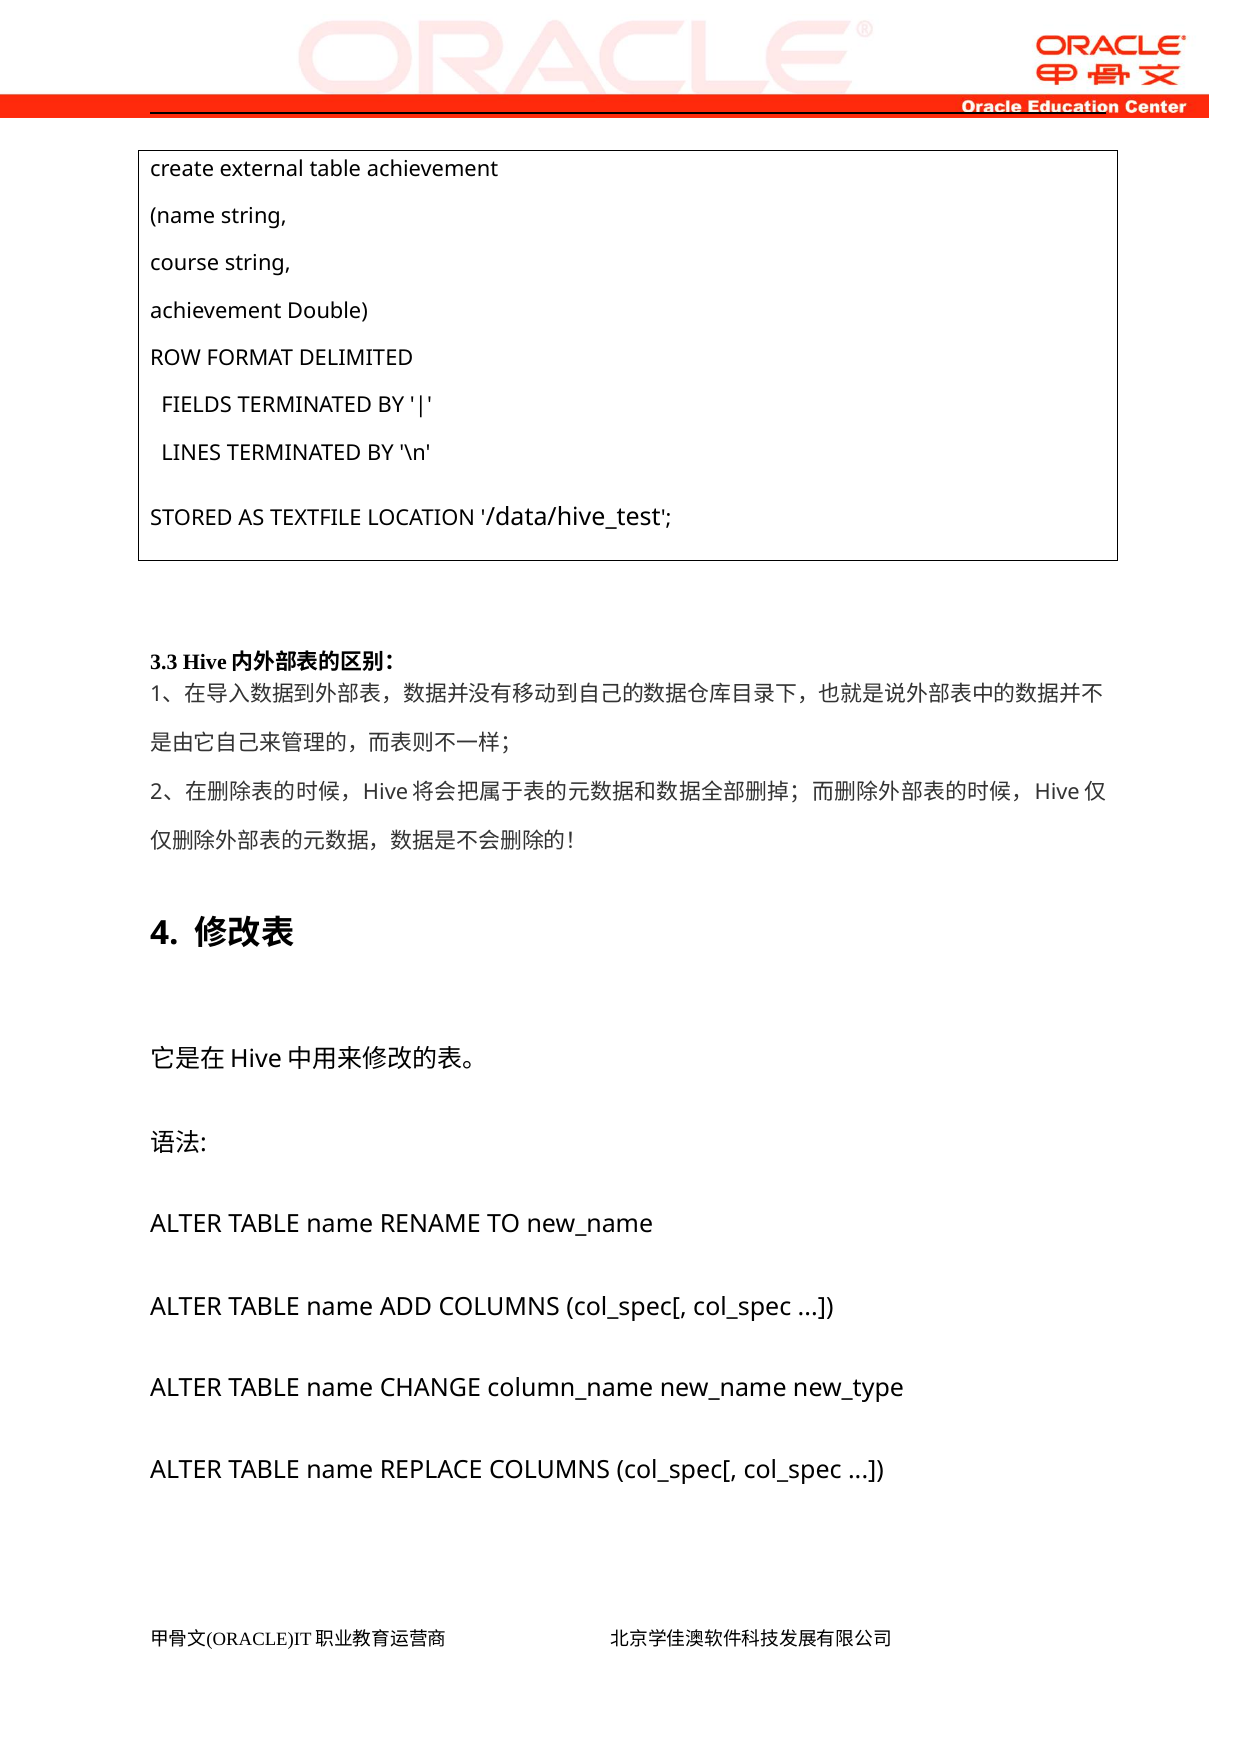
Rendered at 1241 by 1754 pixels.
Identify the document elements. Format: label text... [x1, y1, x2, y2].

text 1、在导入数据到外部表，数据并没有移动到自己的数据仓库目录下，也就是说外部表中的数据并不是由它自己来管理的，而表则不一样； 2、在删除表的时候，Hive将会把属于表的元数据和数据全部删掉；而删除外部表的时候，Hive仅仅删除外部表的元数据，数据是不会删除的！ [150, 676, 1106, 776]
text 1、在导入数据到外部表，数据并没有移动到自己的数据仓库目录下，也就是说外部表中的数据并不是由它自己来管理的，而表则不一样； 2、在删除表的时候，Hive将会把属于表的元数据和数据全部删掉；而删除外部表的时候，Hive仅仅删除外部表的元数据，数据是不会删除的！ [150, 805, 1106, 855]
text 语法: [150, 1108, 1106, 1173]
text ALTER TABLE name ADD COLUMNS (col_spec[, col_spec ...]) [150, 1273, 1106, 1338]
text ALTER TABLE name REPLACE COLUMNS (col_spec[, col_spec ...]) [150, 1437, 1106, 1502]
text ALTER TABLE name RENAME TO new_name [150, 1191, 1106, 1256]
picture [0, 14, 1209, 118]
text 3.3 Hive内外部表的区别： [150, 643, 1106, 676]
text ALTER TABLE name CHANGE column_name new_name new_type [150, 1355, 1106, 1420]
subtitle 修改表 [150, 898, 1106, 963]
table_header create external table achievement (name string, course string, achievement Double) ROW FORMAT DELIMITED FIELDS TERMINATED BY '|' LINES TERMINATED BY '\n' STORED AS TEXTFILE LOCATION '/data/hive_test'; [139, 151, 1117, 560]
text 它是在Hive中用来修改的表。 [150, 1024, 1106, 1089]
